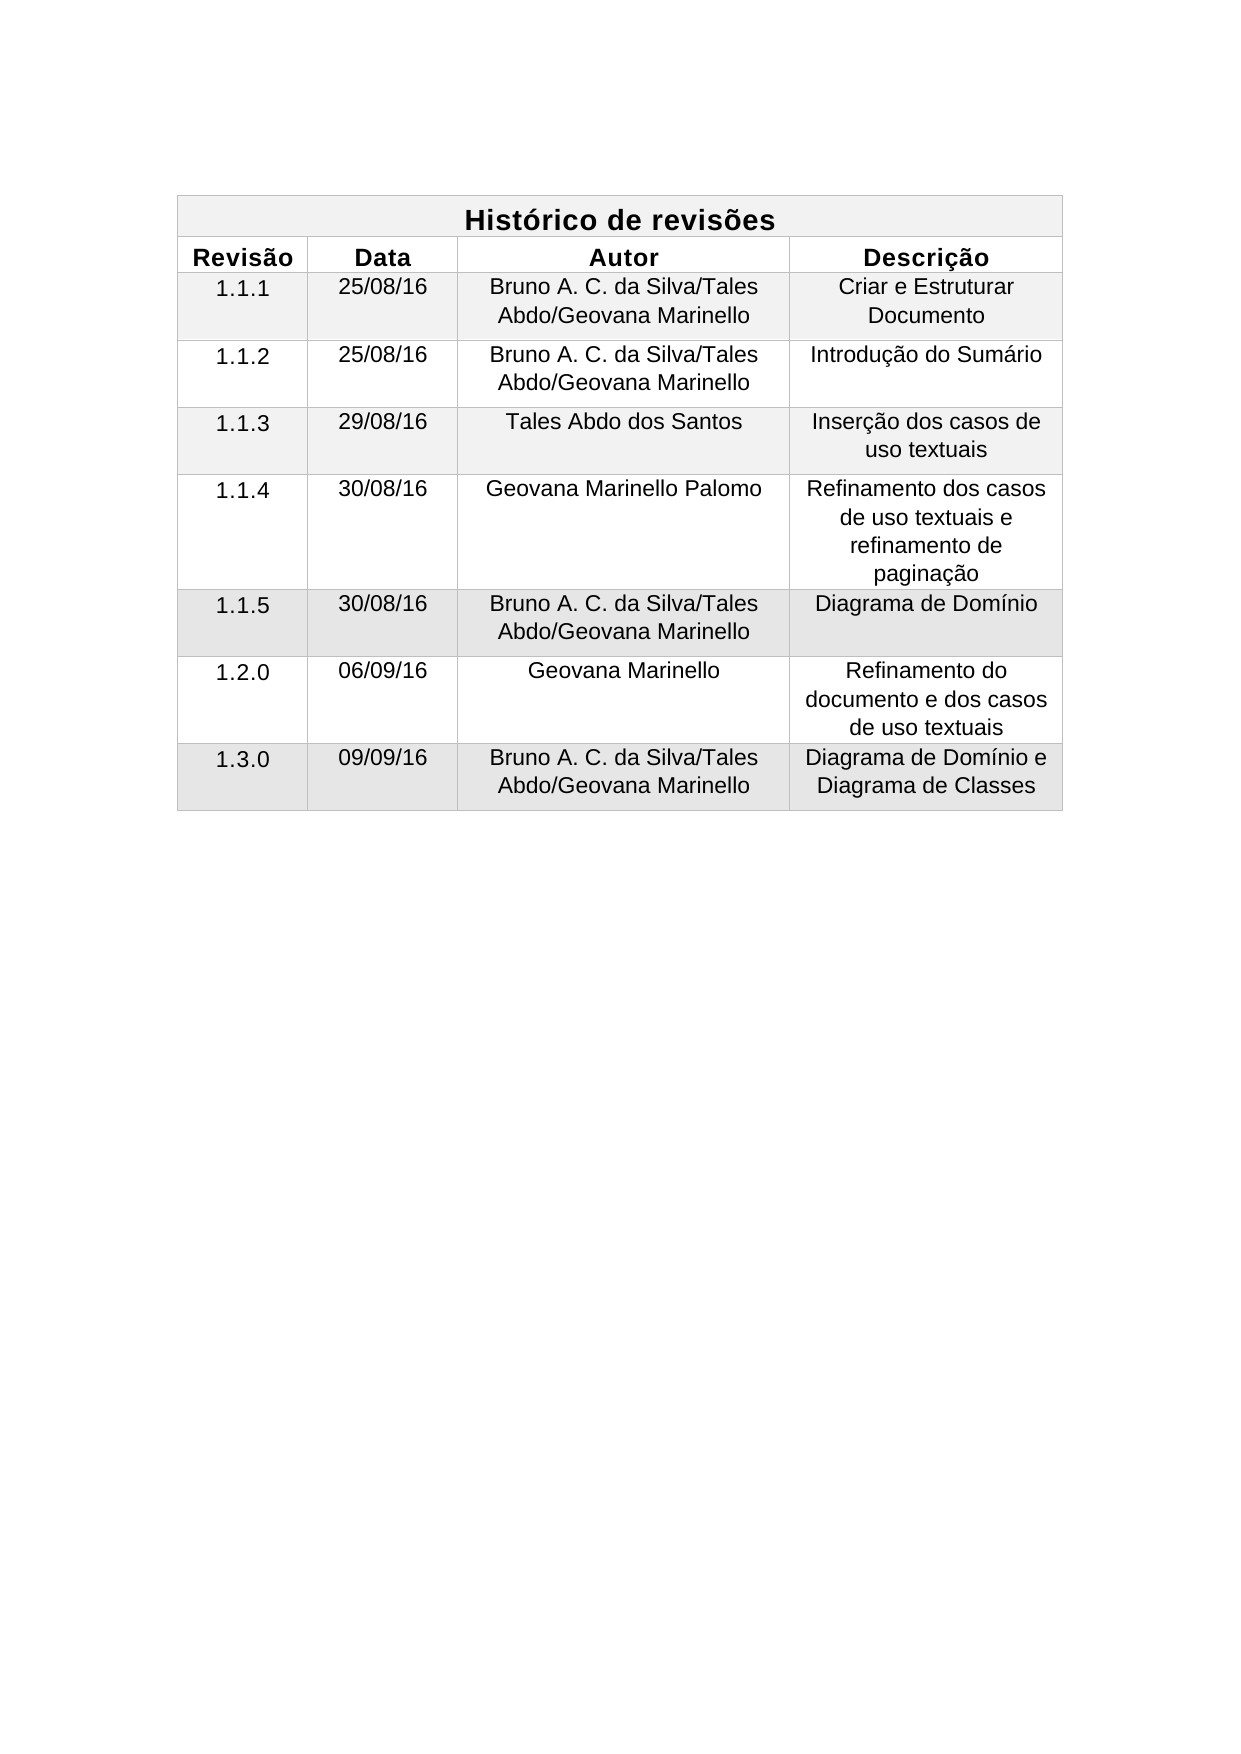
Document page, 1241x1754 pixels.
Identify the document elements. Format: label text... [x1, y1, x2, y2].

table_cell 06/09/16 [308, 657, 457, 742]
table_cell Descrição [790, 237, 1062, 272]
table_cell Revisão [178, 237, 307, 272]
table_cell 30/08/16 [308, 590, 457, 656]
table_cell Autor [458, 237, 789, 272]
table_cell 25/08/16 [308, 273, 457, 339]
table_cell 1.1.4 [178, 475, 307, 589]
table_header Histórico de revisões [178, 196, 1062, 236]
table_cell 09/09/16 [308, 744, 457, 810]
table_cell Tales Abdo dos Santos [458, 408, 789, 474]
table_cell Bruno A. C. da Silva/Tales Abdo/Geovana Marinello [458, 273, 789, 339]
table_cell Bruno A. C. da Silva/Tales Abdo/Geovana Marinello [458, 341, 789, 407]
table_cell 30/08/16 [308, 475, 457, 589]
table_cell Introdução do Sumário [790, 341, 1062, 407]
table_cell Geovana Marinello [458, 657, 789, 742]
table_cell Data [308, 237, 457, 272]
table_cell Criar e Estruturar Documento [790, 273, 1062, 339]
table_cell 1.1.5 [178, 590, 307, 656]
table_cell 29/08/16 [308, 408, 457, 474]
table_cell Inserção dos casos de uso textuais [790, 408, 1062, 474]
table_cell 1.3.0 [178, 744, 307, 810]
table_cell Refinamento dos casos de uso textuais e refinamento de paginação [790, 475, 1062, 589]
table_cell Diagrama de Domínio [790, 590, 1062, 656]
table_cell Diagrama de Domínio e Diagrama de Classes [790, 744, 1062, 810]
table_cell 1.1.2 [178, 341, 307, 407]
table_cell Geovana Marinello Palomo [458, 475, 789, 589]
table_cell Refinamento do documento e dos casos de uso textuais [790, 657, 1062, 742]
table_cell 1.2.0 [178, 657, 307, 742]
table_cell Bruno A. C. da Silva/Tales Abdo/Geovana Marinello [458, 744, 789, 810]
table_cell 1.1.3 [178, 408, 307, 474]
table_cell 1.1.1 [178, 273, 307, 339]
table_cell Bruno A. C. da Silva/Tales Abdo/Geovana Marinello [458, 590, 789, 656]
table_cell 25/08/16 [308, 341, 457, 407]
